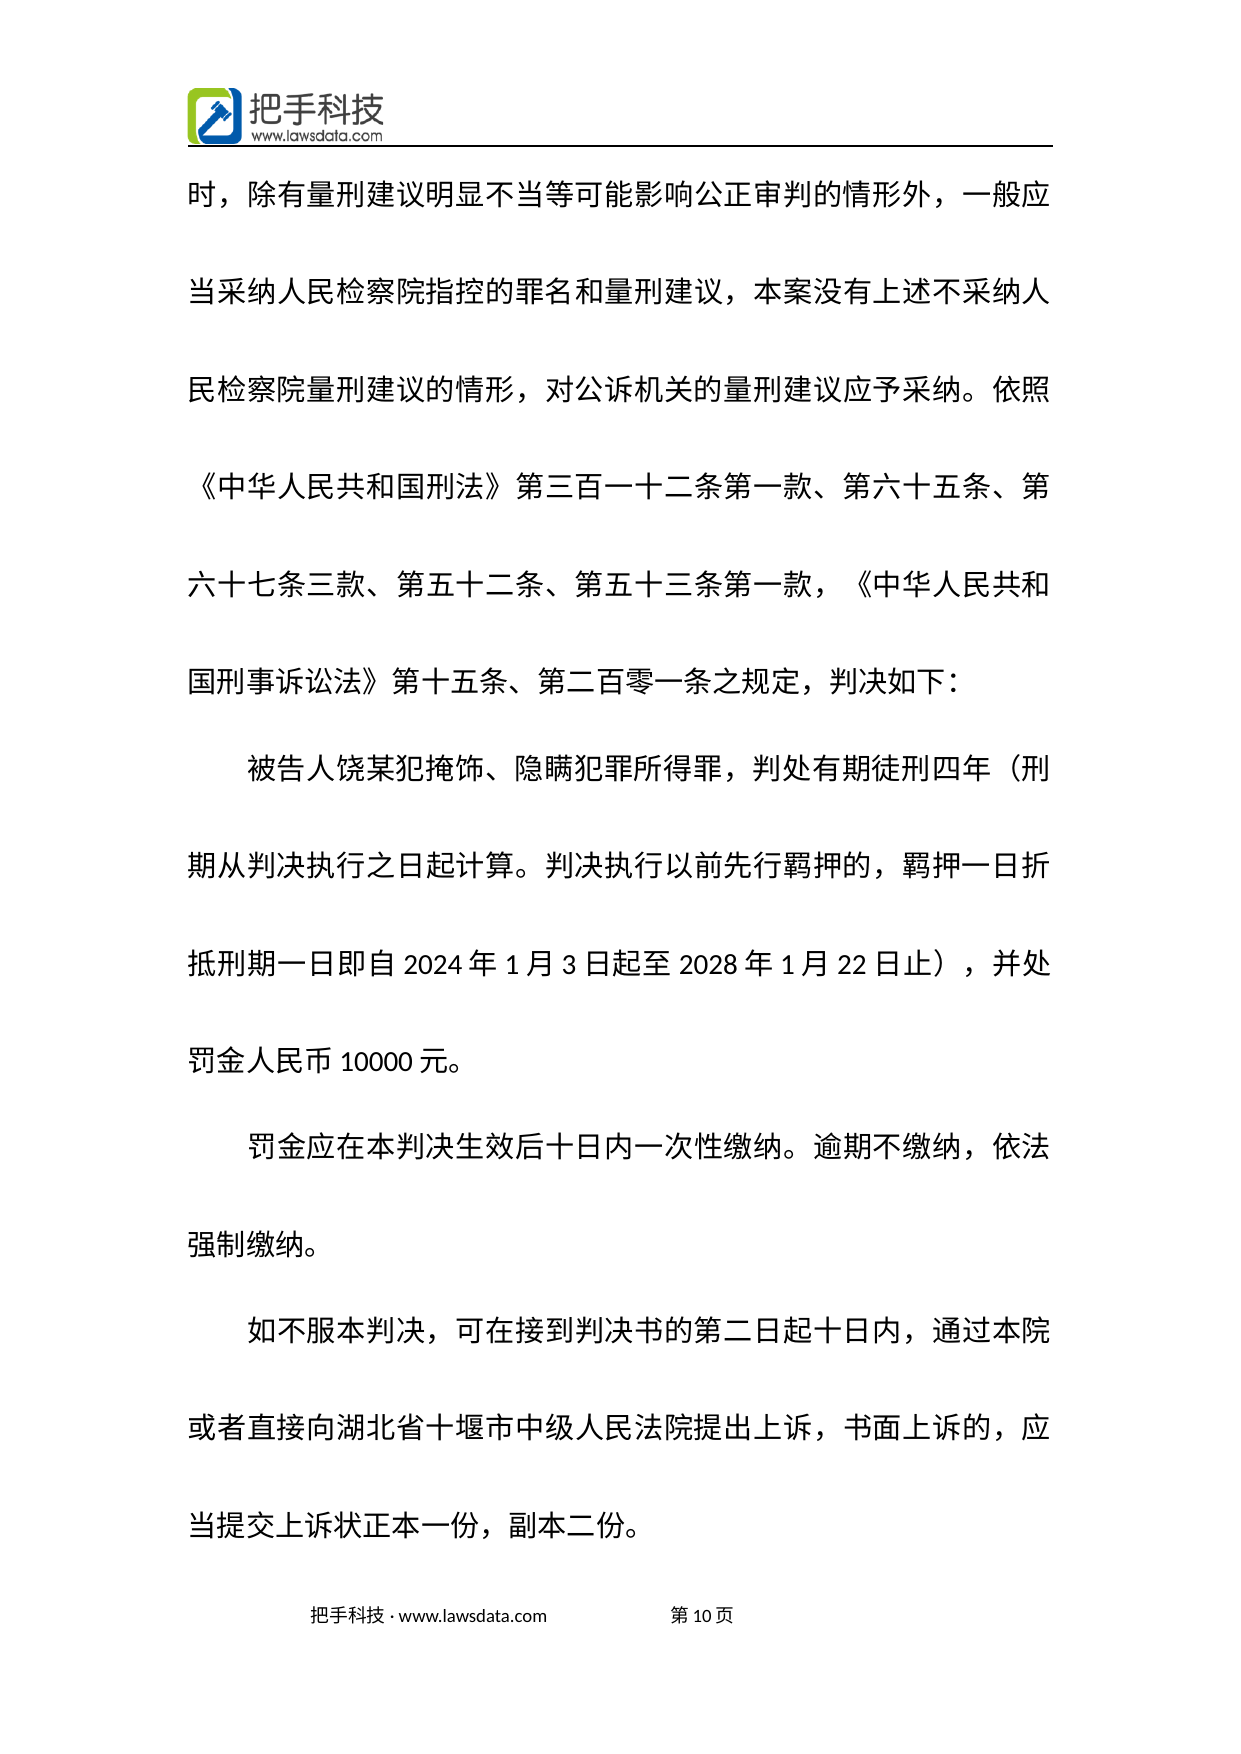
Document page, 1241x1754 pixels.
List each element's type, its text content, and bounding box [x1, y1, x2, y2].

picture [187, 88, 384, 144]
text 被告人饶某犯掩饰、隐瞒犯罪所得罪，判处有期徒刑四年（刑期从判决执行之日起计算。判决执行以前先行羁押的，羁押一日折抵刑期一日即自2024年1月3日起至2028年1月22日止），并处罚金人民币10000元。 [187, 734, 1053, 1091]
text 如不服本判决，可在接到判决书的第二日起十日内，通过本院或者直接向湖北省十堰市中级人民法院提出上诉，书面上诉的，应当提交上诉状正本一份，副本二份。 [187, 1296, 1053, 1556]
text 罚金应在本判决生效后十日内一次性缴纳。逾期不缴纳，依法强制缴纳。 [187, 1112, 1053, 1275]
